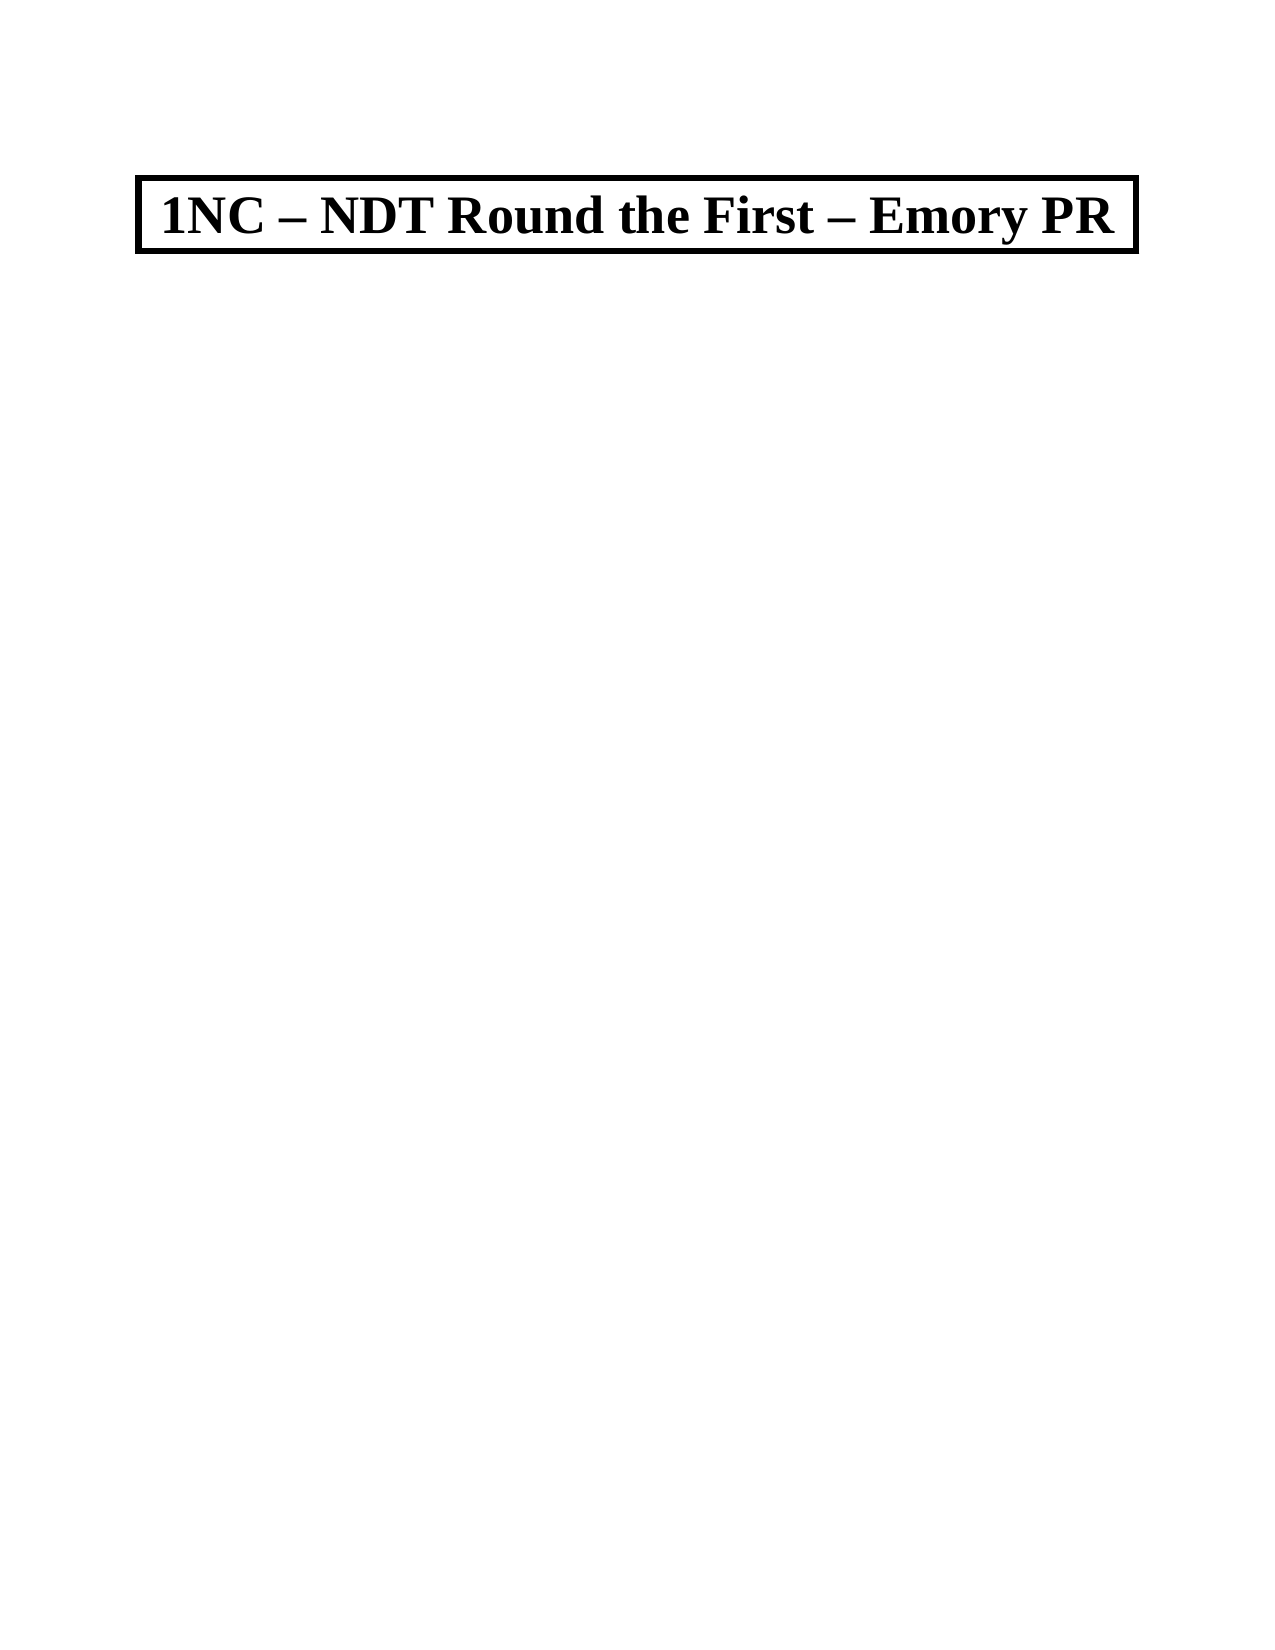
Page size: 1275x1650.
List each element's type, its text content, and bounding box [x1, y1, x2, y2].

subtitle 1NC – NDT Round the First – Emory PR [142, 181, 1133, 248]
